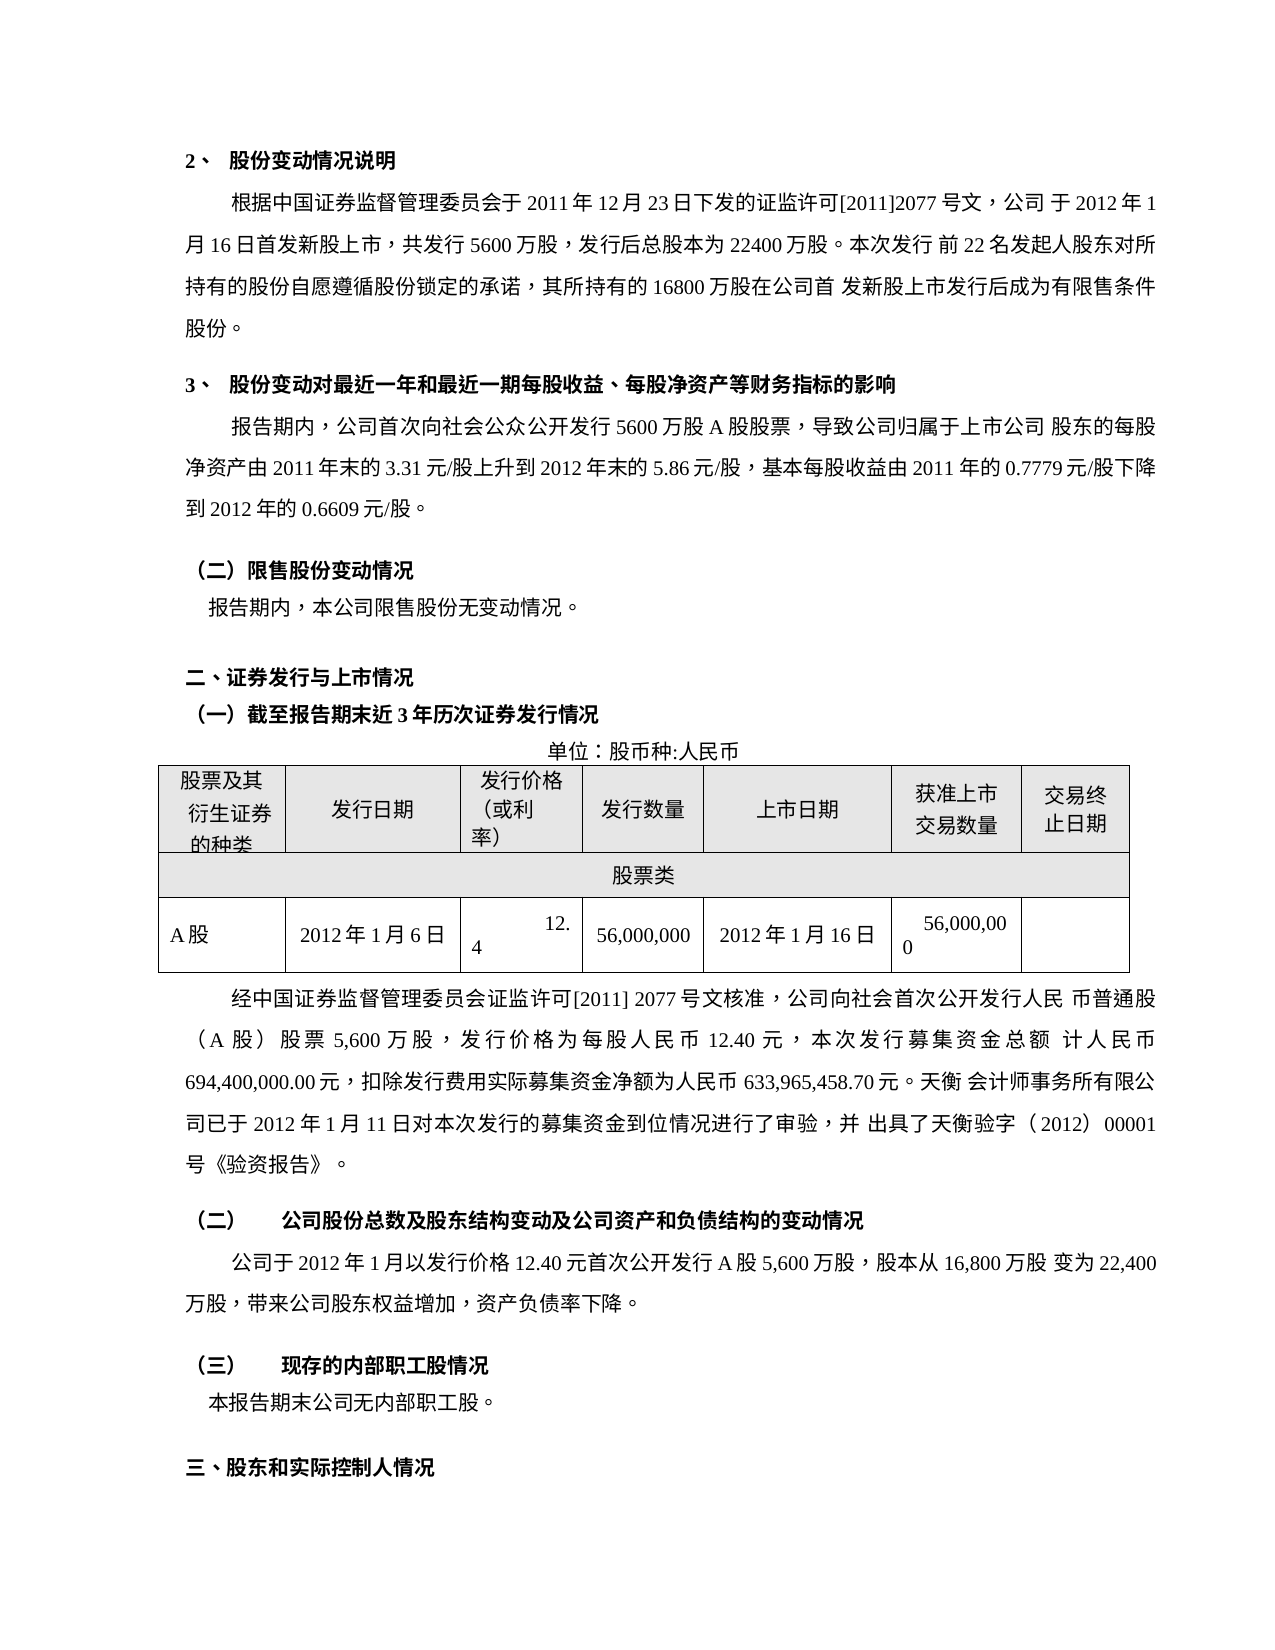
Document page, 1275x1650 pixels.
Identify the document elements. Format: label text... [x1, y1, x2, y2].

table_header 股票及其 衍生证券 的种类 [159, 766, 285, 852]
table_header 上市日期 [704, 766, 891, 852]
table_cell 2012年1月6日 [286, 898, 460, 972]
text 报告期内，本公司限售股份无变动情况。 [131, 593, 1157, 622]
subtitle （一）截至报告期末近3年历次证券发行情况 [131, 700, 1157, 728]
subtitle 二、证券发行与上市情况 [131, 663, 1157, 692]
text 单位：股币种:人民币 [131, 737, 1157, 765]
text 本报告期末公司无内部职工股。 [131, 1388, 1157, 1417]
subtitle 3、 股份变动对最近一年和最近一期每股收益、每股净资产等财务指标的影响 [131, 359, 1157, 401]
subtitle （二）限售股份变动情况 [131, 556, 1157, 585]
table_cell [1022, 898, 1129, 972]
table_cell 56,000,000 [892, 898, 1021, 972]
table_cell 12.4 [461, 898, 582, 972]
table_header 交易终 止日期 [1022, 766, 1129, 852]
table_cell A股 [159, 898, 285, 972]
subtitle 2、 股份变动情况说明 [131, 136, 1157, 177]
text 根据中国证券监督管理委员会于2011年12月23日下发的证监许可[2011]2077号文，公司 于2012年1月16日首发新股上市，共发行5600万股，发行后总股本为22400万股。本次发行 前22名发起人股东对所持有的股份自愿遵循股份锁定的承诺，其所持有的16800万股在公司首 发新股上市发行后成为有限售条件股份。 [185, 177, 1157, 345]
text 经中国证券监督管理委员会证监许可[2011] 2077号文核准，公司向社会首次公开发行人民 币普通股（A股）股票5,600万股，发行价格为每股人民币12.40元，本次发行募集资金总额 计人民币694,400,000.00元，扣除发行费用实际募集资金净额为人民币633,965,458.70元。天衡 会计师事务所有限公司已于2012年1月11日对本次发行的募集资金到位情况进行了审验，并 出具了天衡验字（2012）00001号《验资报告》。 [185, 973, 1157, 1181]
subtitle （二） 公司股份总数及股东结构变动及公司资产和负债结构的变动情况 [131, 1196, 1157, 1237]
table_cell 股票类 [159, 853, 1129, 897]
table_header 发行日期 [286, 766, 460, 852]
text 三、股东和实际控制人情况 [131, 1442, 1157, 1483]
text 报告期内，公司首次向社会公众公开发行5600万股A股股票，导致公司归属于上市公司 股东的每股净资产由2011年末的3.31元/股上升到2012年末的5.86元/股，基本每股收益由2011 年的0.7779元/股下降到2012年的0.6609元/股。 [185, 401, 1157, 525]
table_header 获准上市 交易数量 [892, 766, 1021, 852]
table_header 发行数量 [583, 766, 703, 852]
table_cell 2012年1月16日 [704, 898, 891, 972]
subtitle （三） 现存的内部职工股情况 [131, 1351, 1157, 1380]
table_header 发行价格 （或利率） [461, 766, 582, 852]
table_cell 56,000,000 [583, 898, 703, 972]
text 公司于2012年1月以发行价格12.40元首次公开发行A股5,600万股，股本从16,800万股 变为22,400万股，带来公司股东权益增加，资产负债率下降。 [185, 1237, 1157, 1320]
